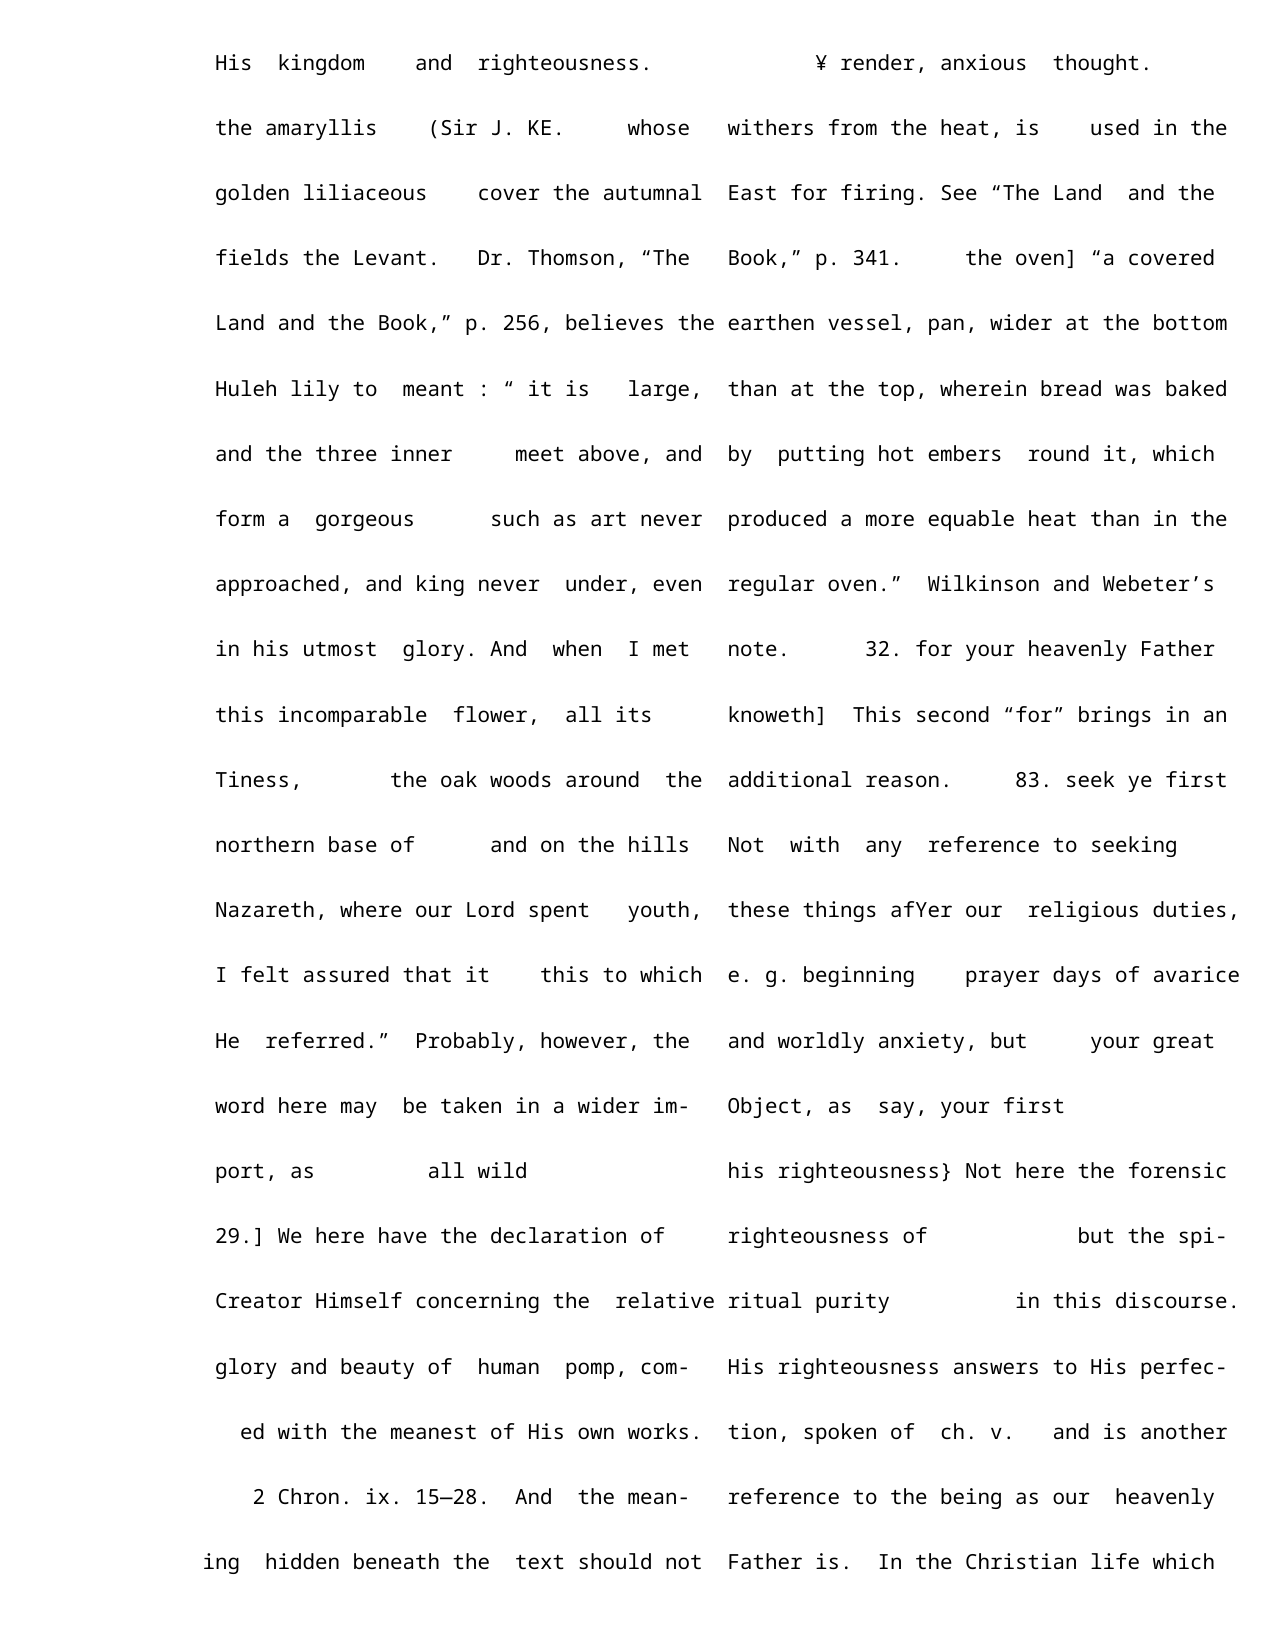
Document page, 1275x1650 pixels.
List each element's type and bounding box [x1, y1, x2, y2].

text [15, 15, 1260, 1608]
